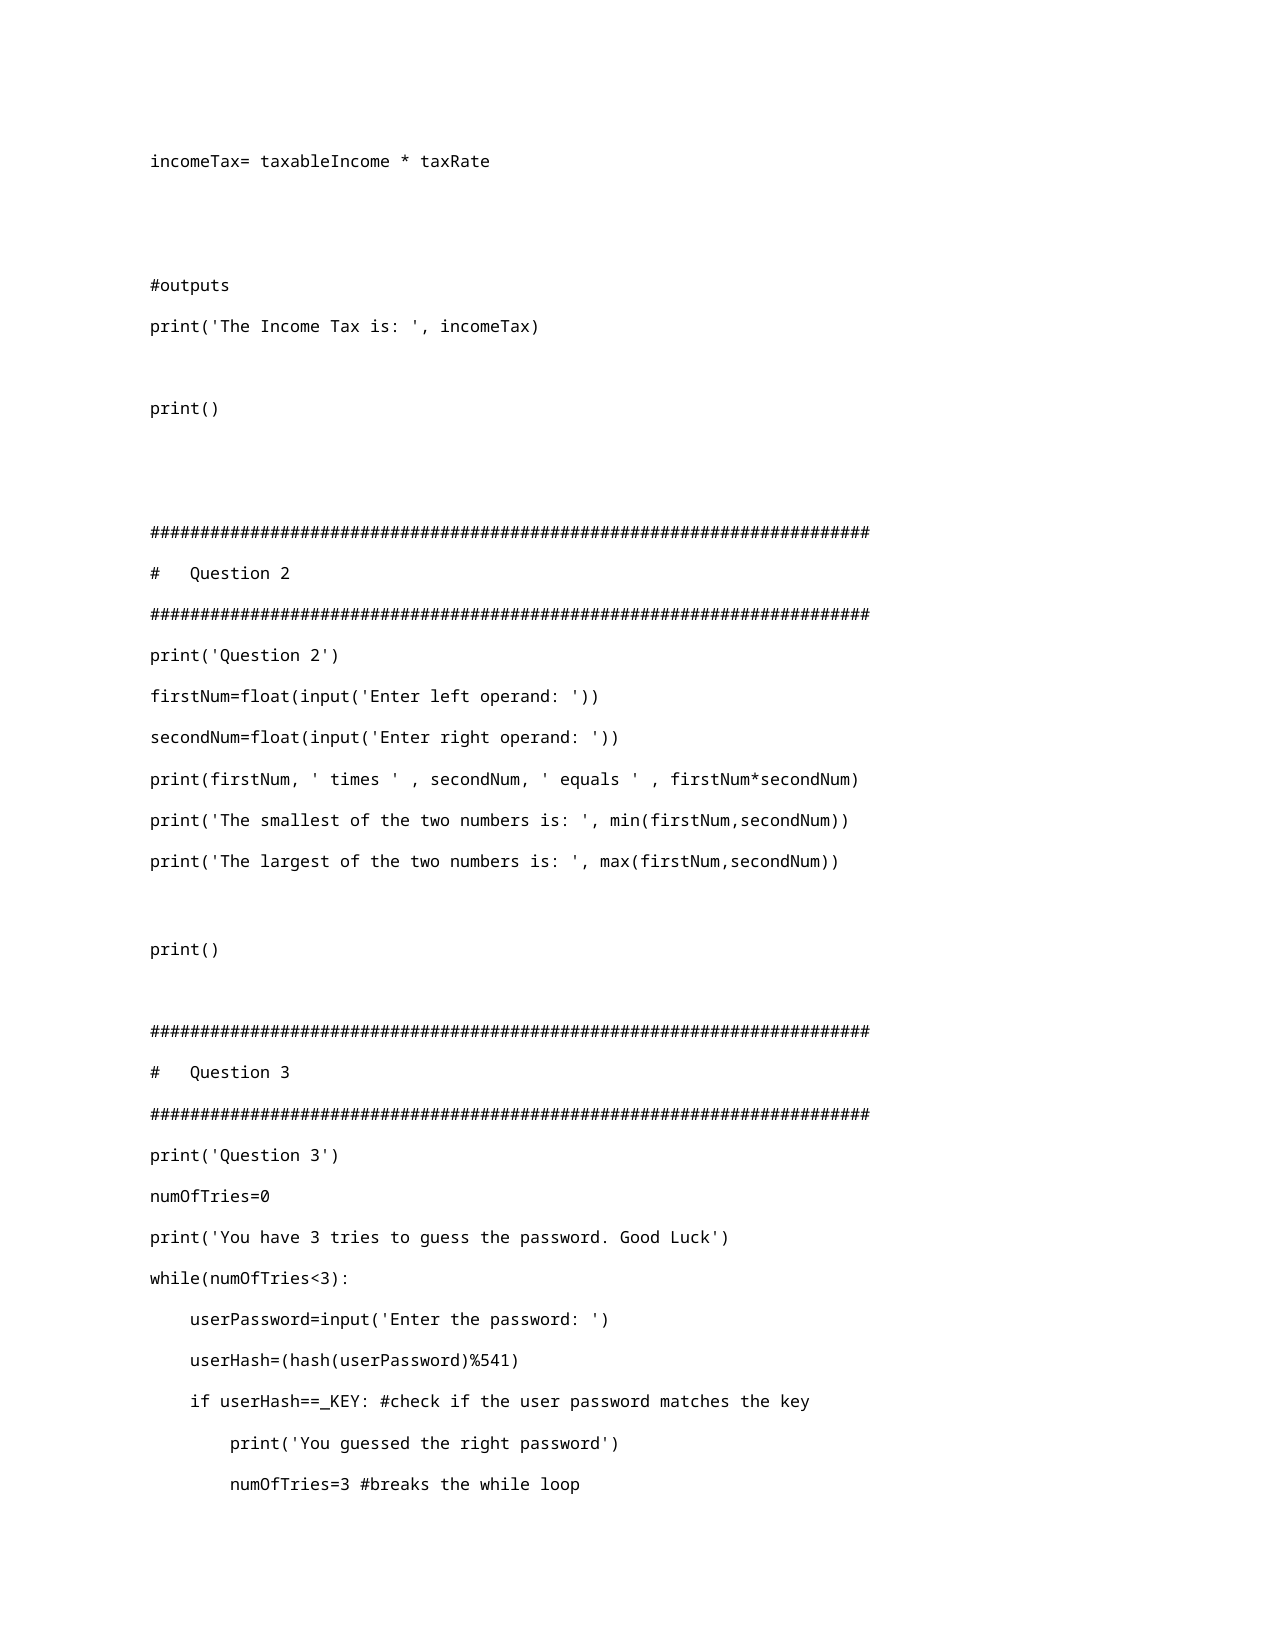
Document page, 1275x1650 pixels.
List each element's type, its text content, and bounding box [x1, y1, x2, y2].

text print('The Income Tax is: ', incomeTax) [150, 314, 1125, 337]
text secondNum=float(input('Enter right operand: ')) [150, 726, 1125, 749]
text ######################################################################## [150, 603, 1125, 625]
text # Question 2 [150, 561, 1125, 584]
text numOfTries=0 [150, 1184, 1125, 1207]
text print() [150, 937, 1125, 960]
text print('The largest of the two numbers is: ', max(firstNum,secondNum)) [150, 849, 1125, 872]
text incomeTax= taxableIncome * taxRate [150, 150, 1125, 173]
text userPassword=input('Enter the password: ') [150, 1308, 1125, 1331]
text #outputs [150, 273, 1125, 296]
text userHash=(hash(userPassword)%541) [150, 1349, 1125, 1372]
text print('You have 3 tries to guess the password. Good Luck') [150, 1226, 1125, 1248]
text # Question 3 [150, 1061, 1125, 1084]
text print('Question 2') [150, 644, 1125, 666]
text ######################################################################## [150, 1102, 1125, 1125]
text print('The smallest of the two numbers is: ', min(firstNum,secondNum)) [150, 808, 1125, 831]
text print() [150, 397, 1125, 419]
text numOfTries=3 #breaks the while loop [150, 1472, 1125, 1495]
text ######################################################################## [150, 1020, 1125, 1042]
text print('You guessed the right password') [150, 1431, 1125, 1454]
text print('Question 3') [150, 1143, 1125, 1166]
text firstNum=float(input('Enter left operand: ')) [150, 685, 1125, 708]
text print(firstNum, ' times ' , secondNum, ' equals ' , firstNum*secondNum) [150, 767, 1125, 790]
text while(numOfTries<3): [150, 1267, 1125, 1289]
text ######################################################################## [150, 520, 1125, 543]
text if userHash==_KEY: #check if the user password matches the key [150, 1390, 1125, 1413]
